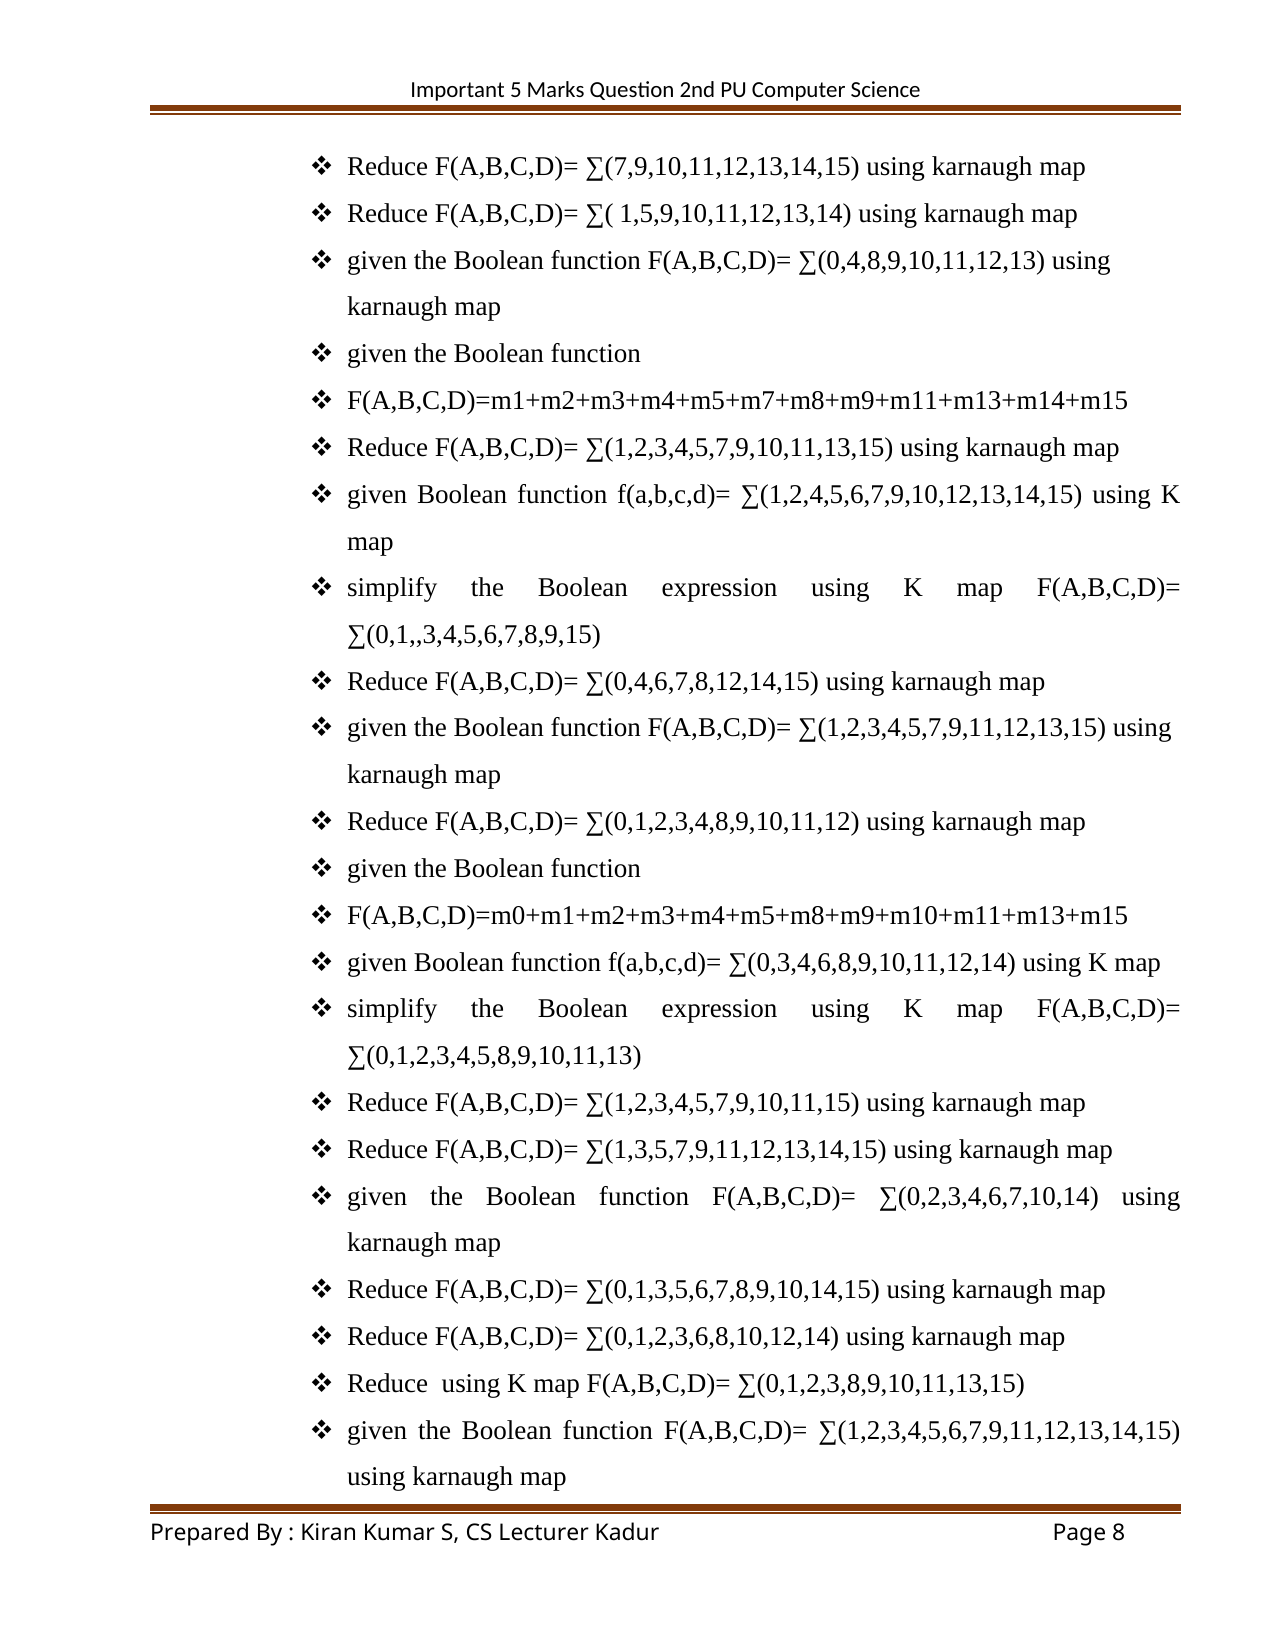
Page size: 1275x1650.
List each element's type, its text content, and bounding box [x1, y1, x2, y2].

list Reduce F(A,B,C,D)= ∑(1,2,3,4,5,7,9,10,11,13,15) using karnaugh map [309, 431, 1181, 462]
list given Boolean function f(a,b,c,d)= ∑(1,2,4,5,6,7,9,10,12,13,14,15) using K map [309, 478, 1181, 556]
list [309, 1320, 1181, 1351]
list given Boolean function f(a,b,c,d)= ∑(0,3,4,6,8,9,10,11,12,14) using K map [309, 946, 1181, 977]
list Reduce F(A,B,C,D)= ∑(0,1,2,3,4,8,9,10,11,12) using karnaugh map [309, 805, 1181, 836]
list simplify the Boolean expression using K map F(A,B,C,D)= ∑(0,1,2,3,4,5,8,9,10,11,13) [309, 992, 1181, 1070]
list Reduce F(A,B,C,D)= ∑(0,4,6,7,8,12,14,15) using karnaugh map [309, 665, 1181, 696]
list Reduce F(A,B,C,D)= ∑(0,1,3,5,6,7,8,9,10,14,15) using karnaugh map [309, 1273, 1181, 1304]
list F(A,B,C,D)=m0+m1+m2+m3+m4+m5+m8+m9+m10+m11+m13+m15 [309, 899, 1181, 930]
list given the Boolean function [309, 337, 1181, 368]
list given the Boolean function F(A,B,C,D)= ∑(1,2,3,4,5,6,7,9,11,12,13,14,15) using karnaugh map [309, 1414, 1181, 1492]
list simplify the Boolean expression using K map F(A,B,C,D)= ∑(0,1,,3,4,5,6,7,8,9,15) [309, 571, 1181, 649]
list F(A,B,C,D)=m1+m2+m3+m4+m5+m7+m8+m9+m11+m13+m14+m15 [309, 384, 1181, 415]
list given the Boolean function F(A,B,C,D)= ∑(0,4,8,9,10,11,12,13) using karnaugh map [309, 244, 1181, 322]
list given the Boolean function F(A,B,C,D)= ∑(1,2,3,4,5,7,9,11,12,13,15) using karnaugh map [309, 712, 1181, 789]
list Reduce F(A,B,C,D)= ∑(7,9,10,11,12,13,14,15) using karnaugh map [309, 150, 1181, 181]
list Reduce F(A,B,C,D)= ∑(1,3,5,7,9,11,12,13,14,15) using karnaugh map [309, 1133, 1181, 1164]
list Reduce F(A,B,C,D)= ∑(1,2,3,4,5,7,9,10,11,15) using karnaugh map [309, 1086, 1181, 1117]
list Reduce F(A,B,C,D)= ∑( 1,5,9,10,11,12,13,14) using karnaugh map [309, 197, 1181, 228]
list given the Boolean function F(A,B,C,D)= ∑(0,2,3,4,6,7,10,14) using karnaugh map [309, 1180, 1181, 1258]
list Reduce using K map F(A,B,C,D)= ∑(0,1,2,3,8,9,10,11,13,15) [309, 1367, 1181, 1398]
list given the Boolean function [309, 852, 1181, 883]
